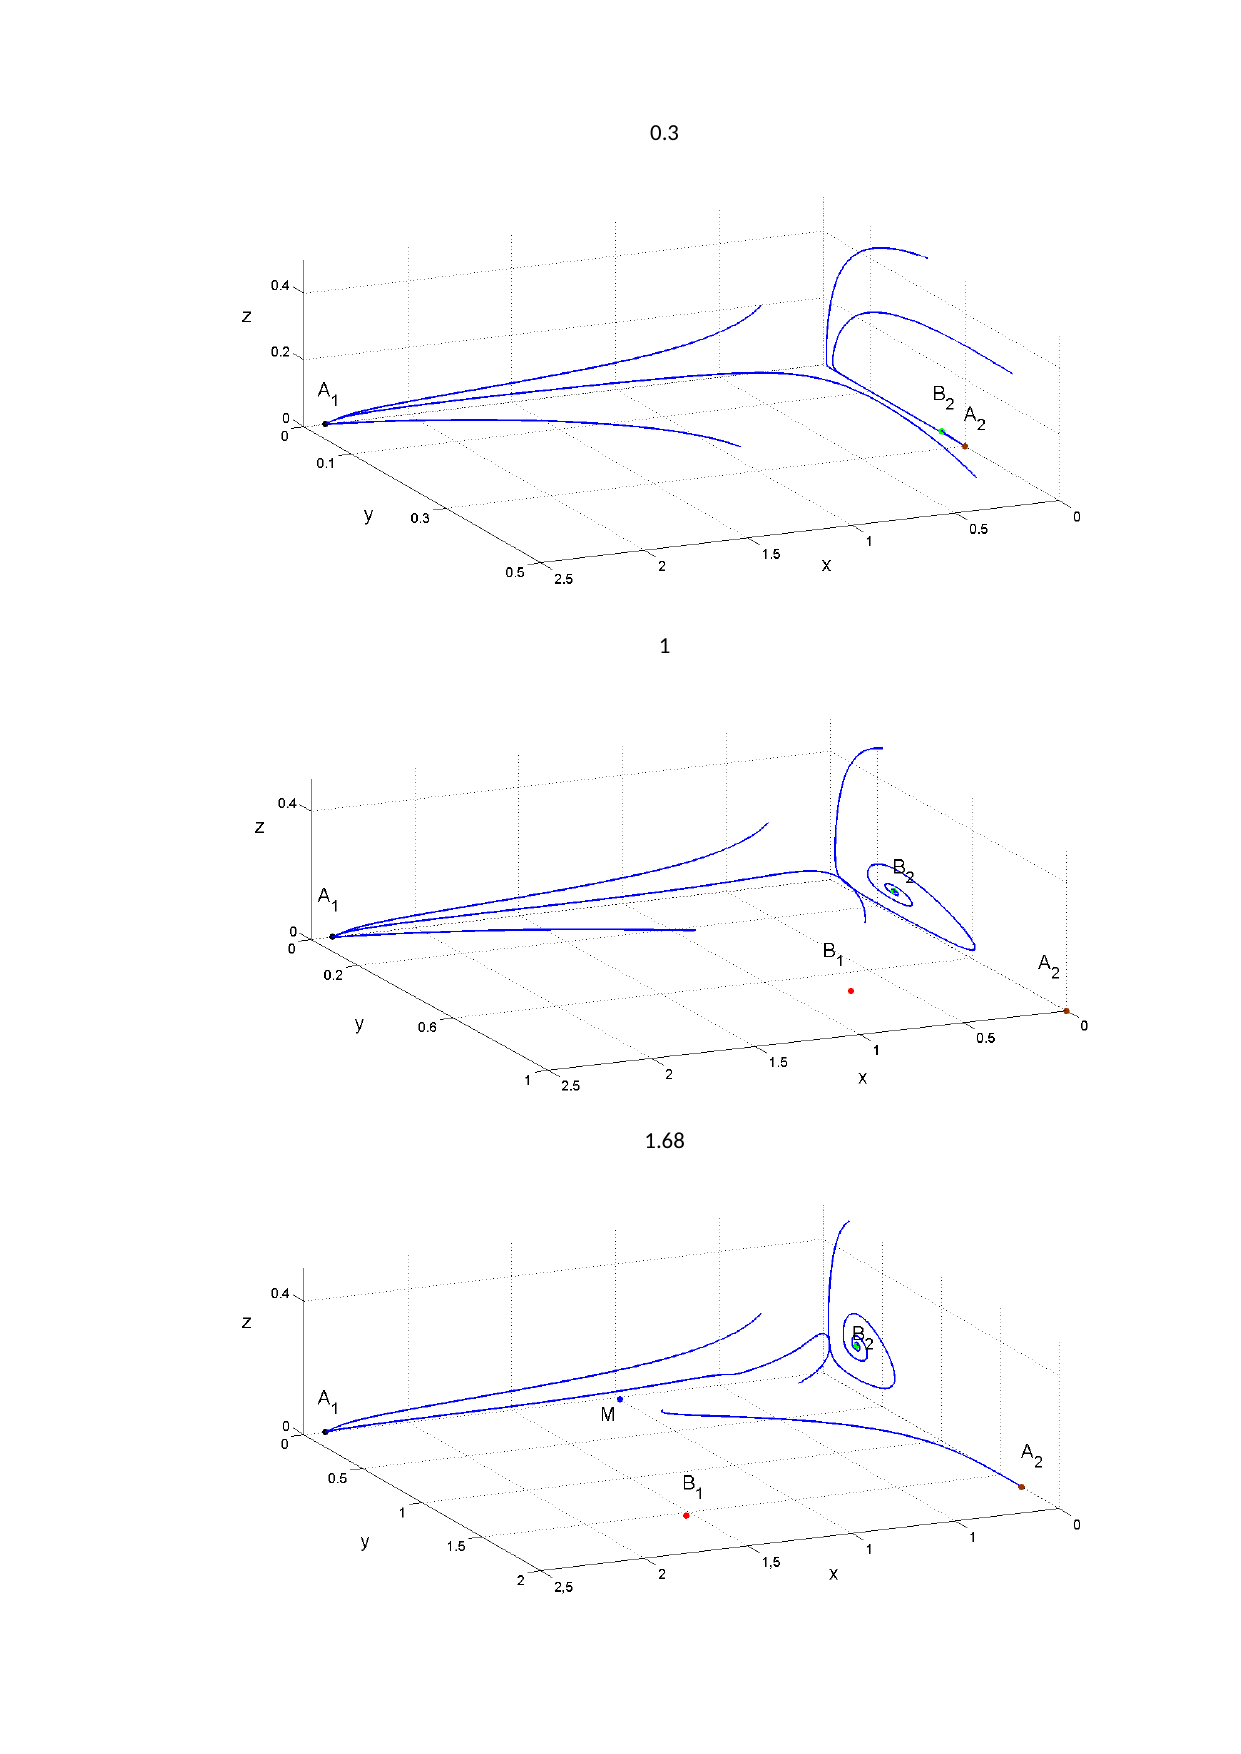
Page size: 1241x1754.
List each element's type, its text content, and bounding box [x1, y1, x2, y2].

picture [177, 677, 1152, 1108]
text 1 [177, 631, 1152, 659]
picture [177, 1173, 1152, 1620]
text 0.3 [177, 118, 1152, 146]
text 1.68 [177, 1126, 1152, 1154]
picture [177, 165, 1152, 612]
